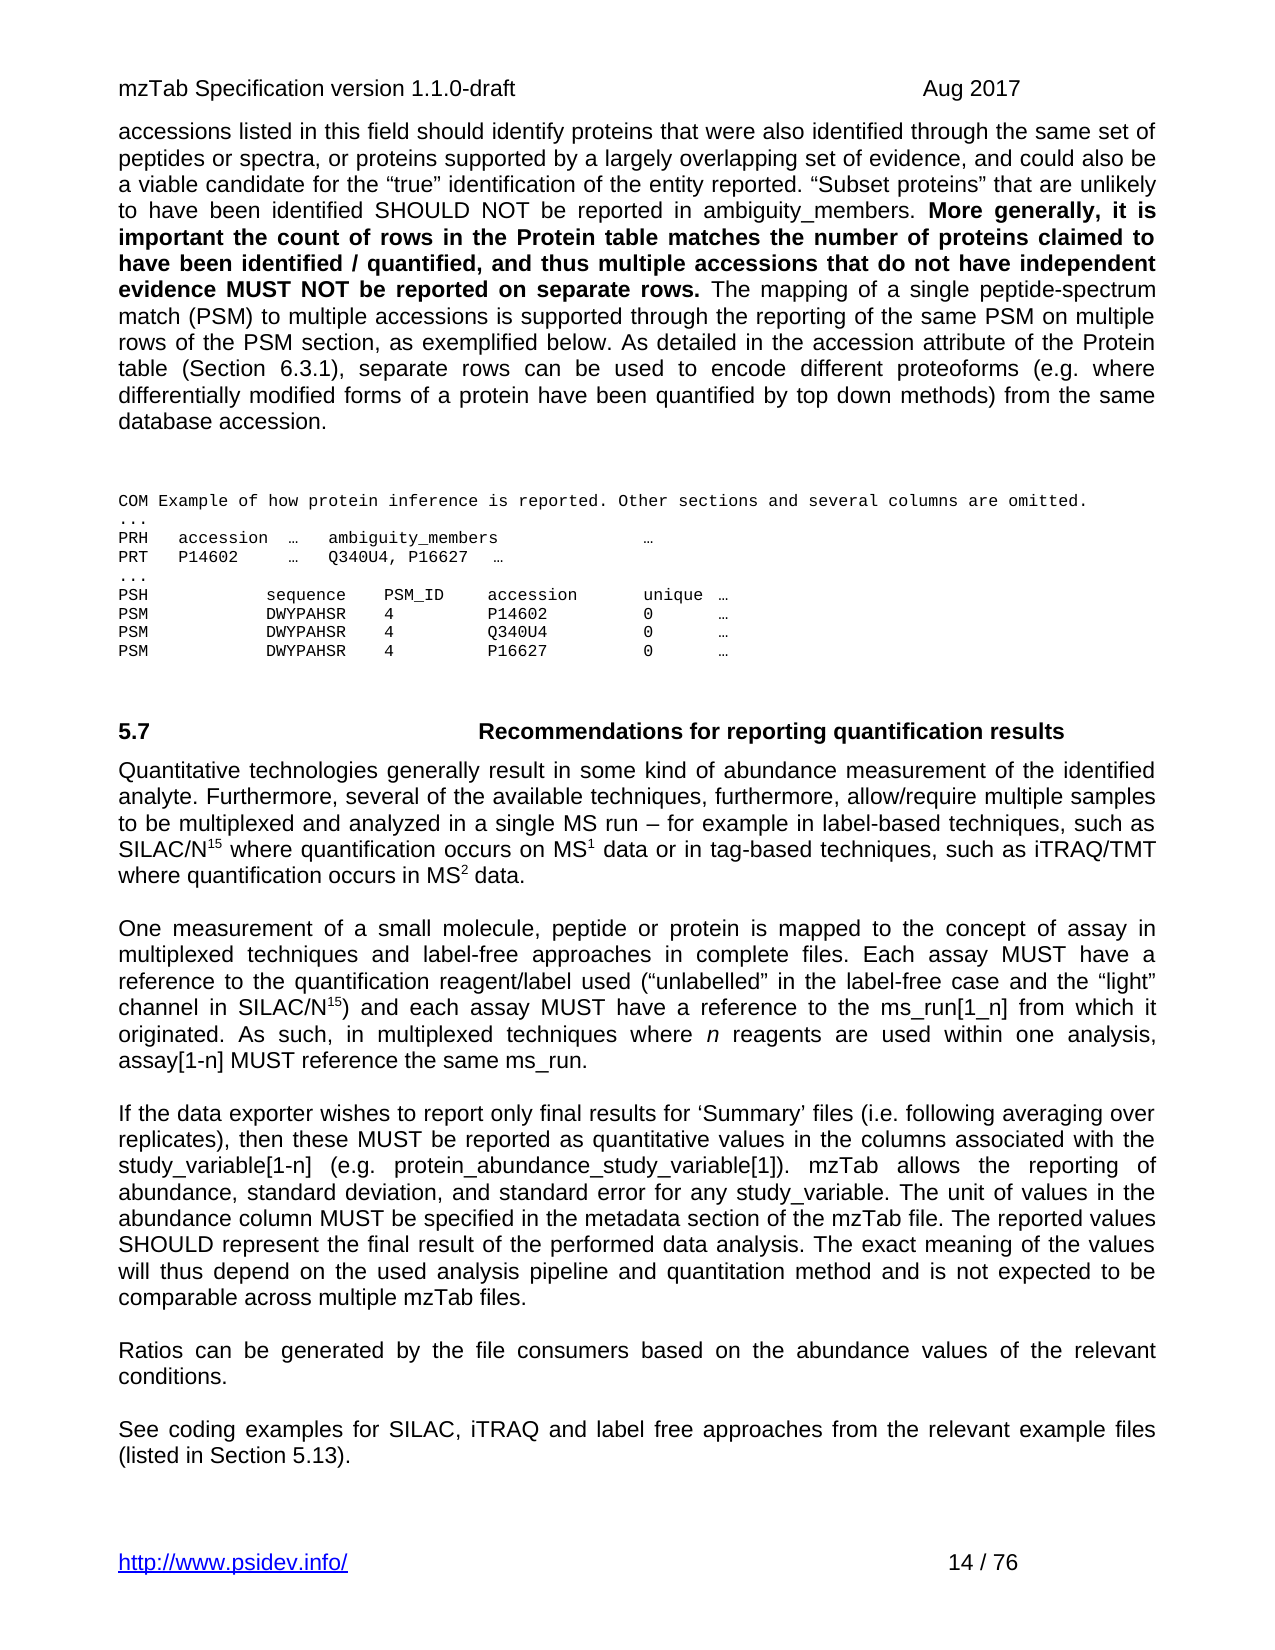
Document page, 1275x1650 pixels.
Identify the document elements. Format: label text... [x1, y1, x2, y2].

text Quantitative technologies generally result in some kind of abundance measurement of the identified analyte. Furthermore, several of the available techniques, furthermore, allow/require multiple samples to be multiplexed and analyzed in a single MS run – for example in label-based techniques, such as SILAC/N15 where quantification occurs on MS1 data or in tag-based techniques, such as iTRAQ/TMT where quantification occurs in MS2 data. [118, 757, 1157, 889]
text PSM DWYPAHSR 4 P16627 0 … [118, 643, 1157, 662]
text One measurement of a small molecule, peptide or protein is mapped to the concept of assay in multiplexed techniques and label-free approaches in complete files. Each assay MUST have a reference to the quantification reagent/label used (“unlabelled” in the label-free case and the “light” channel in SILAC/N15) and each assay MUST have a reference to the ms_run[1_n] from which it originated. As such, in multiplexed techniques where n reagents are used within one analysis, assay[1-n] MUST reference the same ms_run. [118, 915, 1157, 1073]
text Ratios can be generated by the file consumers based on the abundance values of the relevant conditions. [118, 1337, 1157, 1389]
subtitle Recommendations for reporting quantification results [118, 718, 1157, 744]
text PSM DWYPAHSR 4 P14602 0 … [118, 605, 1157, 624]
text ... PRH accession … ambiguity_members … PRT P14602 … Q340U4, P16627 … ... PSH sequence PSM_ID accession unique … [118, 511, 1157, 605]
text See coding examples for SILAC, iTRAQ and label free approaches from the relevant example files (listed in Section 5.13). [118, 1416, 1157, 1468]
text COM Example of how protein inference is reported. Other sections and several columns are omitted. [118, 492, 1157, 511]
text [118, 118, 1157, 434]
text PSM DWYPAHSR 4 Q340U4 0 … [118, 624, 1157, 643]
text If the data exporter wishes to report only final results for ‘Summary’ files (i.e. following averaging over replicates), then these MUST be reported as quantitative values in the columns associated with the study_variable[1-n] (e.g. protein_abundance_study_variable[1]). mzTab allows the reporting of abundance, standard deviation, and standard error for any study_variable. The unit of values in the abundance column MUST be specified in the metadata section of the mzTab file. The reported values SHOULD represent the final result of the performed data analysis. The exact meaning of the values will thus depend on the used analysis pipeline and quantitation method and is not expected to be comparable across multiple mzTab files. [118, 1099, 1157, 1310]
